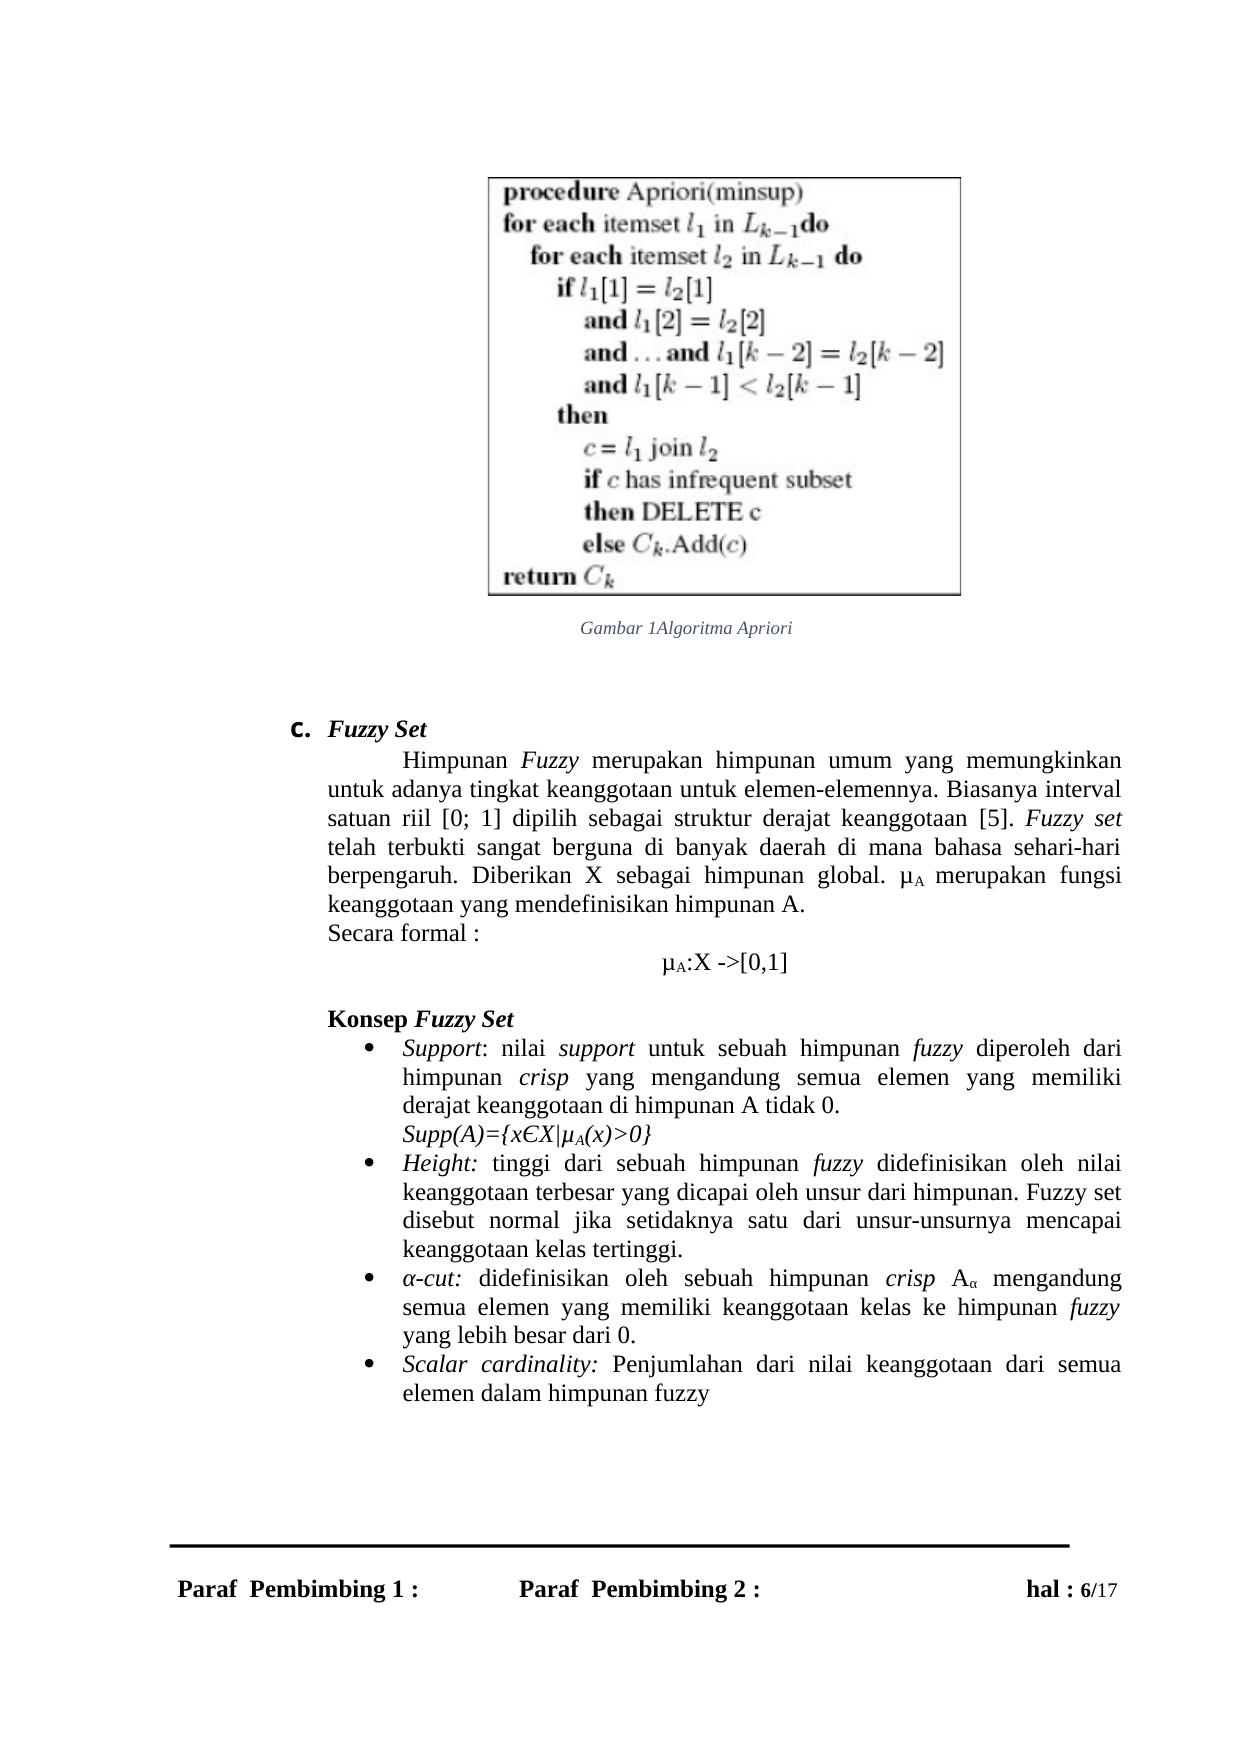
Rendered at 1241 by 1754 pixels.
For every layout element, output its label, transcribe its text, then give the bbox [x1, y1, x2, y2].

list Konsep Fuzzy Set [327, 1004, 1122, 1033]
list Scalar cardinality: Penjumlahan dari nilai keanggotaan dari semua elemen dalam himpunan fuzzy [365, 1349, 1122, 1407]
list Support: nilai support untuk sebuah himpunan fuzzy diperoleh dari himpunan crisp yang mengandung semua elemen yang memiliki derajat keanggotaan di himpunan A tidak 0. [365, 1033, 1122, 1119]
list Fuzzy Set [290, 709, 1122, 746]
list Himpunan Fuzzy merupakan himpunan umum yang memungkinkan untuk adanya tingkat keanggotaan untuk elemen-elemennya. Biasanya interval satuan riil [0; 1] dipilih sebagai struktur derajat keanggotaan . Fuzzy set telah terbukti sangat berguna di banyak daerah di mana bahasa sehari-hari berpengaruh. Diberikan X sebagai himpunan global. µA merupakan fungsi keanggotaan yang mendefinisikan himpunan A. [327, 746, 1122, 918]
text Gambar 1Algoritma Apriori [177, 617, 1122, 638]
list µA:X ->[0,1] [327, 947, 1122, 976]
list Supp(A)={xЄX|µA(x)>0} [402, 1119, 1122, 1148]
list Secara formal : [327, 918, 1122, 947]
picture [487, 177, 962, 596]
list Height: tinggi dari sebuah himpunan fuzzy didefinisikan oleh nilai keanggotaan terbesar yang dicapai oleh unsur dari himpunan. Fuzzy set disebut normal jika setidaknya satu dari unsur-unsurnya mencapai keanggotaan kelas tertinggi. [365, 1148, 1122, 1263]
list α-cut: didefinisikan oleh sebuah himpunan crisp Aα mengandung semua elemen yang memiliki keanggotaan kelas ke himpunan fuzzy yang lebih besar dari 0. [365, 1263, 1122, 1349]
